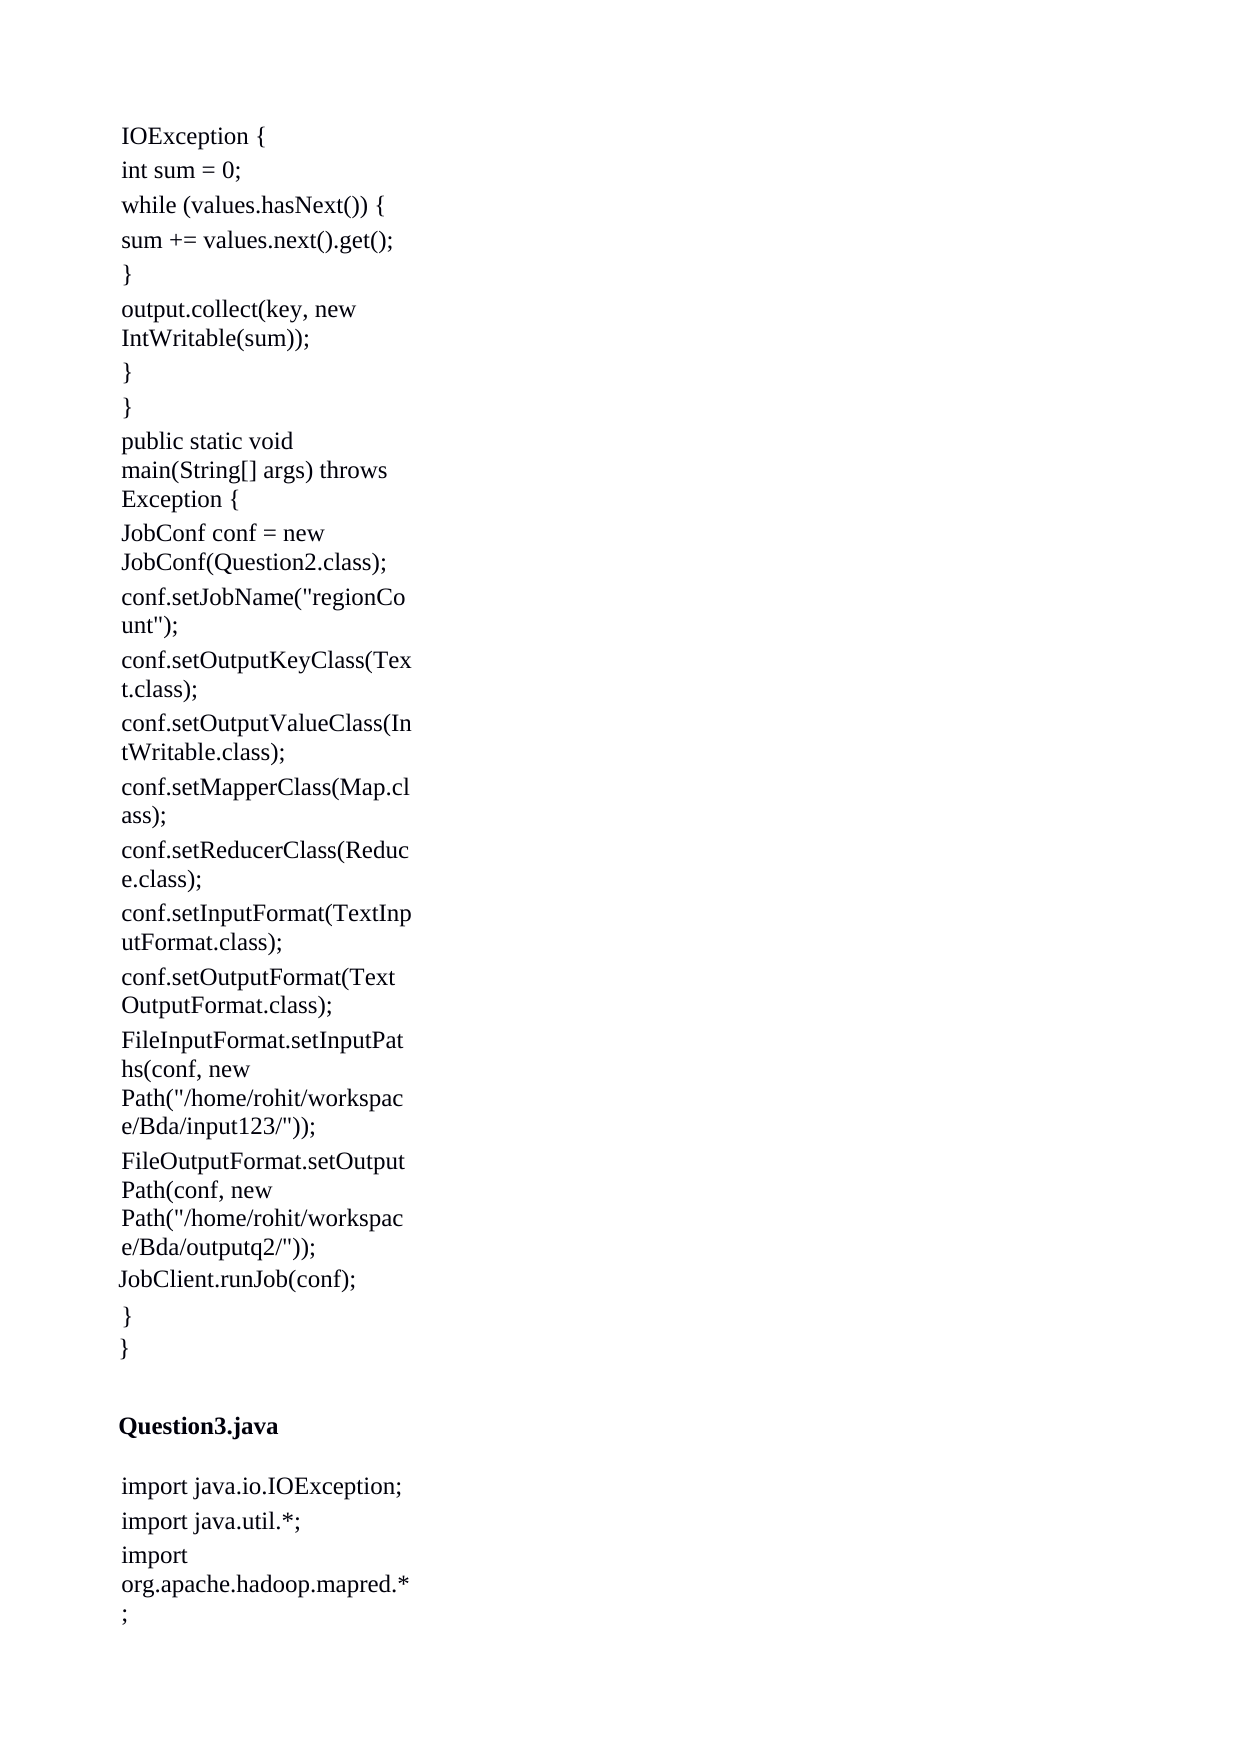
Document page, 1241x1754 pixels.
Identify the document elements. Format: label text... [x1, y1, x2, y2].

table_header } [118, 354, 415, 389]
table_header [118, 118, 415, 153]
table_header JobConf conf = new JobConf(Question2.class); [118, 516, 415, 579]
text } [118, 1333, 1122, 1362]
table_header conf.setMapperClass(Map.class); [118, 769, 415, 832]
table_header import java.util.*; [118, 1503, 415, 1537]
table_header } [118, 1299, 148, 1333]
table_header conf.setOutputKeyClass(Text.class); [118, 642, 415, 706]
table_header conf.setJobName("regionCount"); [118, 579, 415, 642]
text JobClient.runJob(conf); [118, 1264, 1122, 1293]
table_header } [118, 389, 415, 423]
table_header public static void main(String[] args) throws Exception { [118, 424, 415, 516]
table_header sum += values.next().get(); [118, 222, 415, 256]
table_header while (values.hasNext()) { [118, 187, 415, 222]
table_header FileInputFormat.setInputPaths(conf, new Path("/home/rohit/workspace/Bda/input123/")); [118, 1022, 415, 1143]
table_header conf.setInputFormat(TextInputFormat.class); [118, 896, 415, 959]
table_header FileOutputFormat.setOutputPath(conf, new Path("/home/rohit/workspace/Bda/outputq2/")); [118, 1143, 415, 1264]
text Question3.java [118, 1411, 1122, 1439]
table_header conf.setReducerClass(Reduce.class); [118, 832, 415, 896]
table_header output.collect(key, new IntWritable(sum)); [118, 291, 415, 354]
table_header conf.setOutputFormat(TextOutputFormat.class); [118, 959, 415, 1022]
table_header int sum = 0; [118, 153, 415, 187]
table_header import java.io.IOException; [118, 1468, 415, 1503]
table_header } [118, 256, 415, 291]
table_header conf.setOutputValueClass(IntWritable.class); [118, 706, 415, 769]
table_header import org.apache.hadoop.mapred.*; [118, 1538, 415, 1629]
